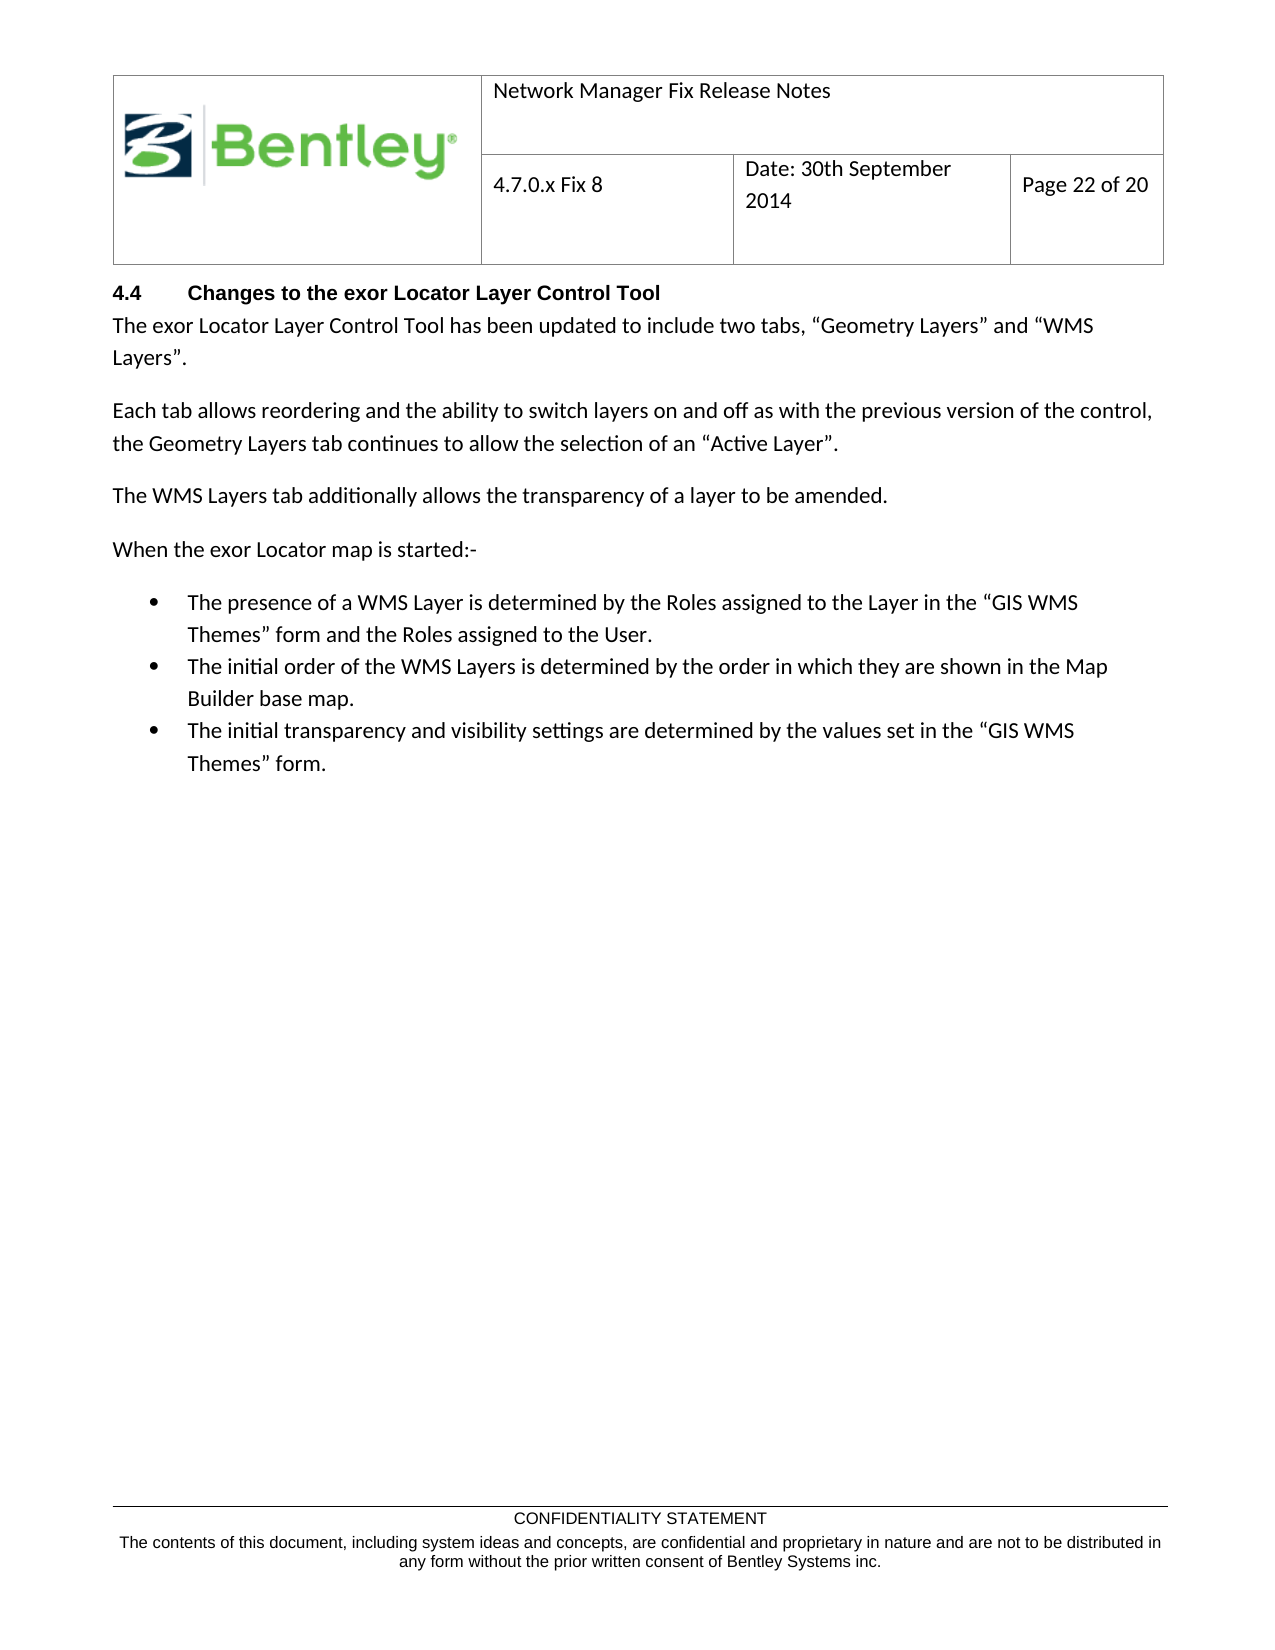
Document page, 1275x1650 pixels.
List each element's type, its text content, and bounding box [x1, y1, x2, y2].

list The presence of a WMS Layer is determined by the Roles assigned to the Layer in the “GIS WMS Themes” form and the Roles assigned to the User. [150, 588, 1162, 648]
text When the exor Locator map is started:- [112, 535, 1162, 563]
text The WMS Layers tab additionally allows the transparency of a layer to be amended. [112, 482, 1162, 510]
text Each tab allows reordering and the ability to switch layers on and off as with the previous version of the control, the Geometry Layers tab continues to allow the selection of an “Active Layer”. [112, 396, 1162, 457]
list The initial order of the WMS Layers is determined by the order in which they are shown in the Map Builder base map. [150, 652, 1162, 712]
text The exor Locator Layer Control Tool has been updated to include two tabs, “Geometry Layers” and “WMS Layers”. [112, 311, 1162, 371]
picture [124, 104, 458, 186]
list The initial transparency and visibility settings are determined by the values set in the “GIS WMS Themes” form. [150, 716, 1162, 777]
subtitle Changes to the exor Locator Layer Control Tool [112, 281, 1162, 305]
